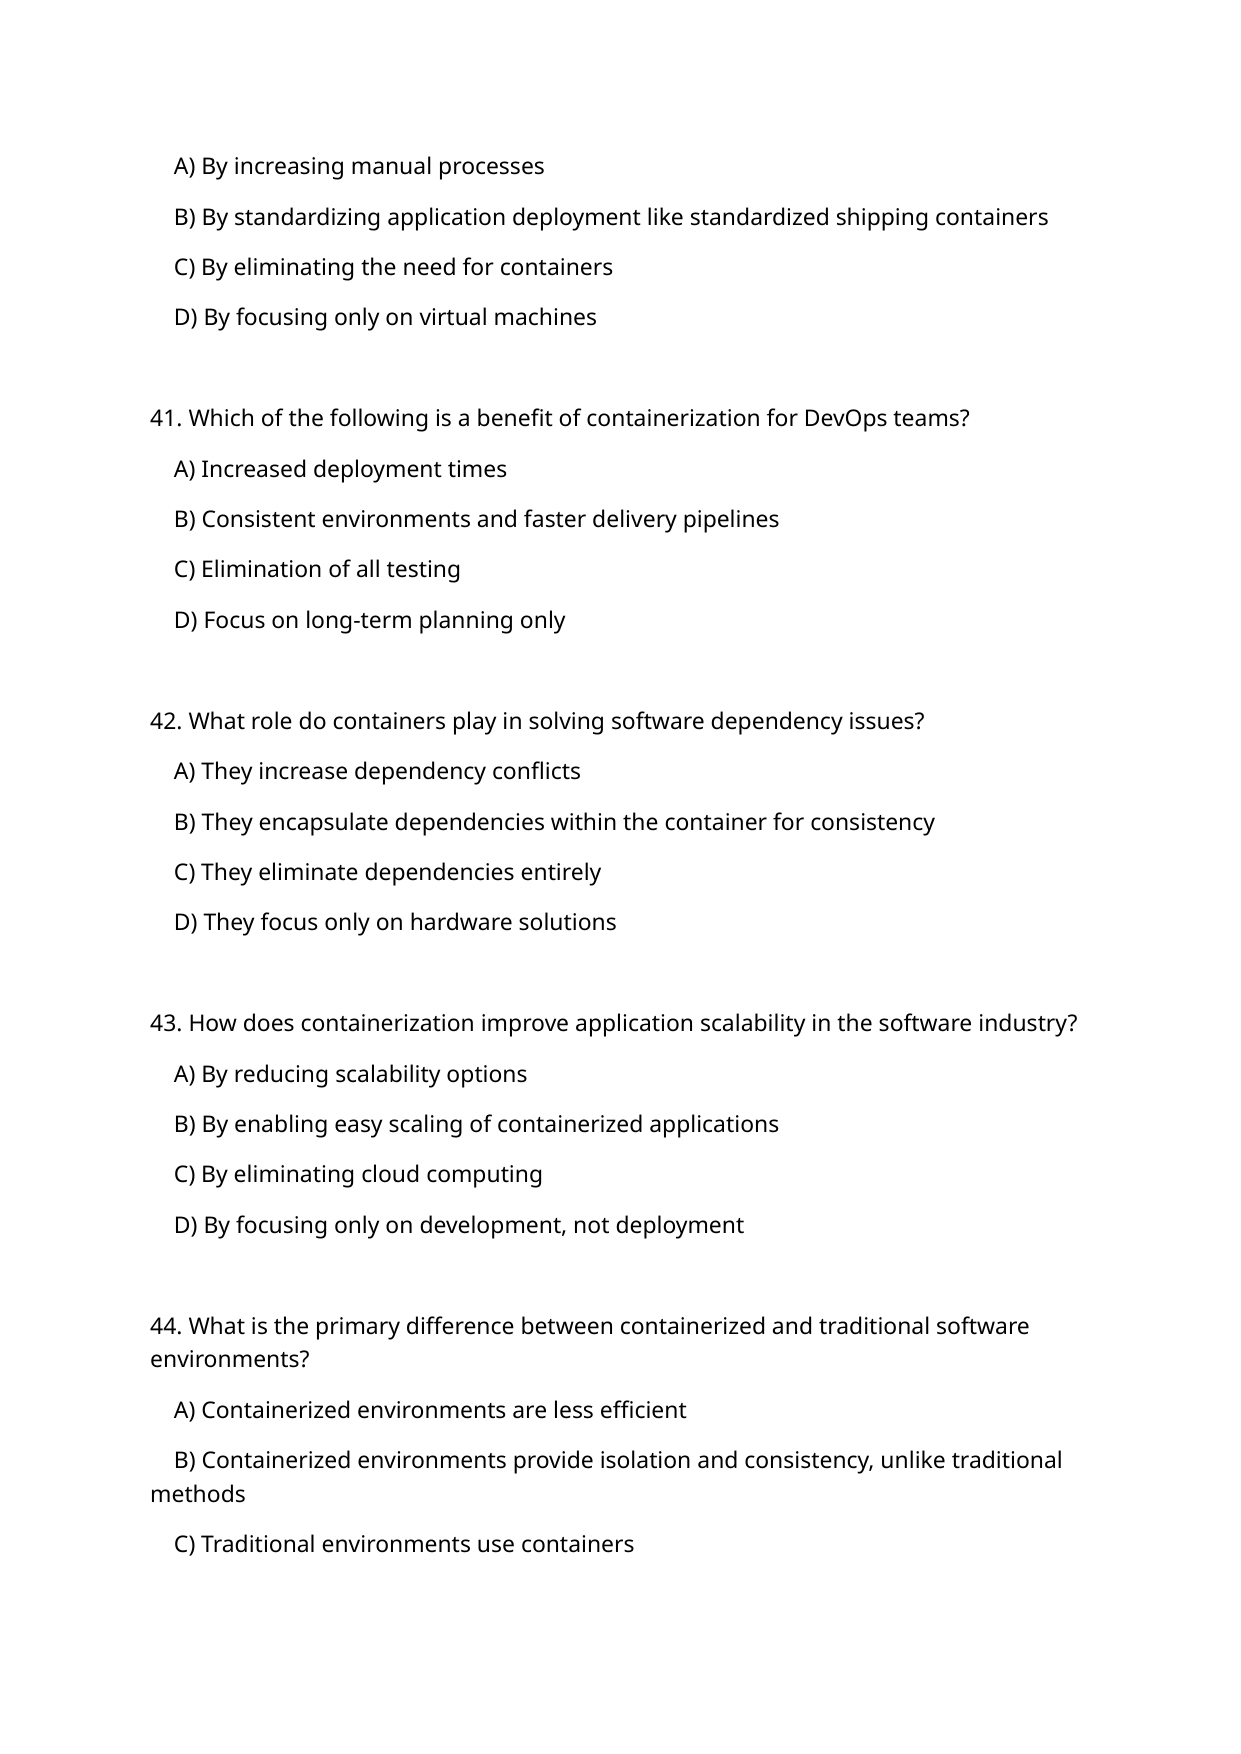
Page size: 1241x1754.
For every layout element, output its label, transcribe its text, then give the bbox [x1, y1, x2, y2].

text D) Focus on long-term planning only [150, 604, 1090, 635]
text A) By increasing manual processes [150, 150, 1090, 181]
text A) By reducing scalability options [150, 1057, 1090, 1089]
text B) Containerized environments provide isolation and consistency, unlike traditional methods [150, 1444, 1090, 1509]
text C) Elimination of all testing [150, 553, 1090, 584]
text A) They increase dependency conflicts [150, 755, 1090, 786]
text B) They encapsulate dependencies within the container for consistency [150, 805, 1090, 837]
text B) Consistent environments and faster delivery pipelines [150, 503, 1090, 534]
text B) By enabling easy scaling of containerized applications [150, 1108, 1090, 1139]
text D) By focusing only on development, not deployment [150, 1209, 1090, 1240]
text B) By standardizing application deployment like standardized shipping containers [150, 200, 1090, 232]
text A) Increased deployment times [150, 452, 1090, 484]
text 44. What is the primary difference between containerized and traditional software environments? [150, 1309, 1090, 1374]
text D) They focus only on hardware solutions [150, 906, 1090, 937]
text D) By focusing only on virtual machines [150, 301, 1090, 332]
text C) By eliminating cloud computing [150, 1158, 1090, 1189]
text 42. What role do containers play in solving software dependency issues? [150, 704, 1090, 736]
text 43. How does containerization improve application scalability in the software industry? [150, 1007, 1090, 1038]
text C) Traditional environments use containers [150, 1528, 1090, 1559]
text A) Containerized environments are less efficient [150, 1394, 1090, 1425]
text 41. Which of the following is a benefit of containerization for DevOps teams? [150, 402, 1090, 433]
text C) By eliminating the need for containers [150, 251, 1090, 282]
text C) They eliminate dependencies entirely [150, 856, 1090, 887]
